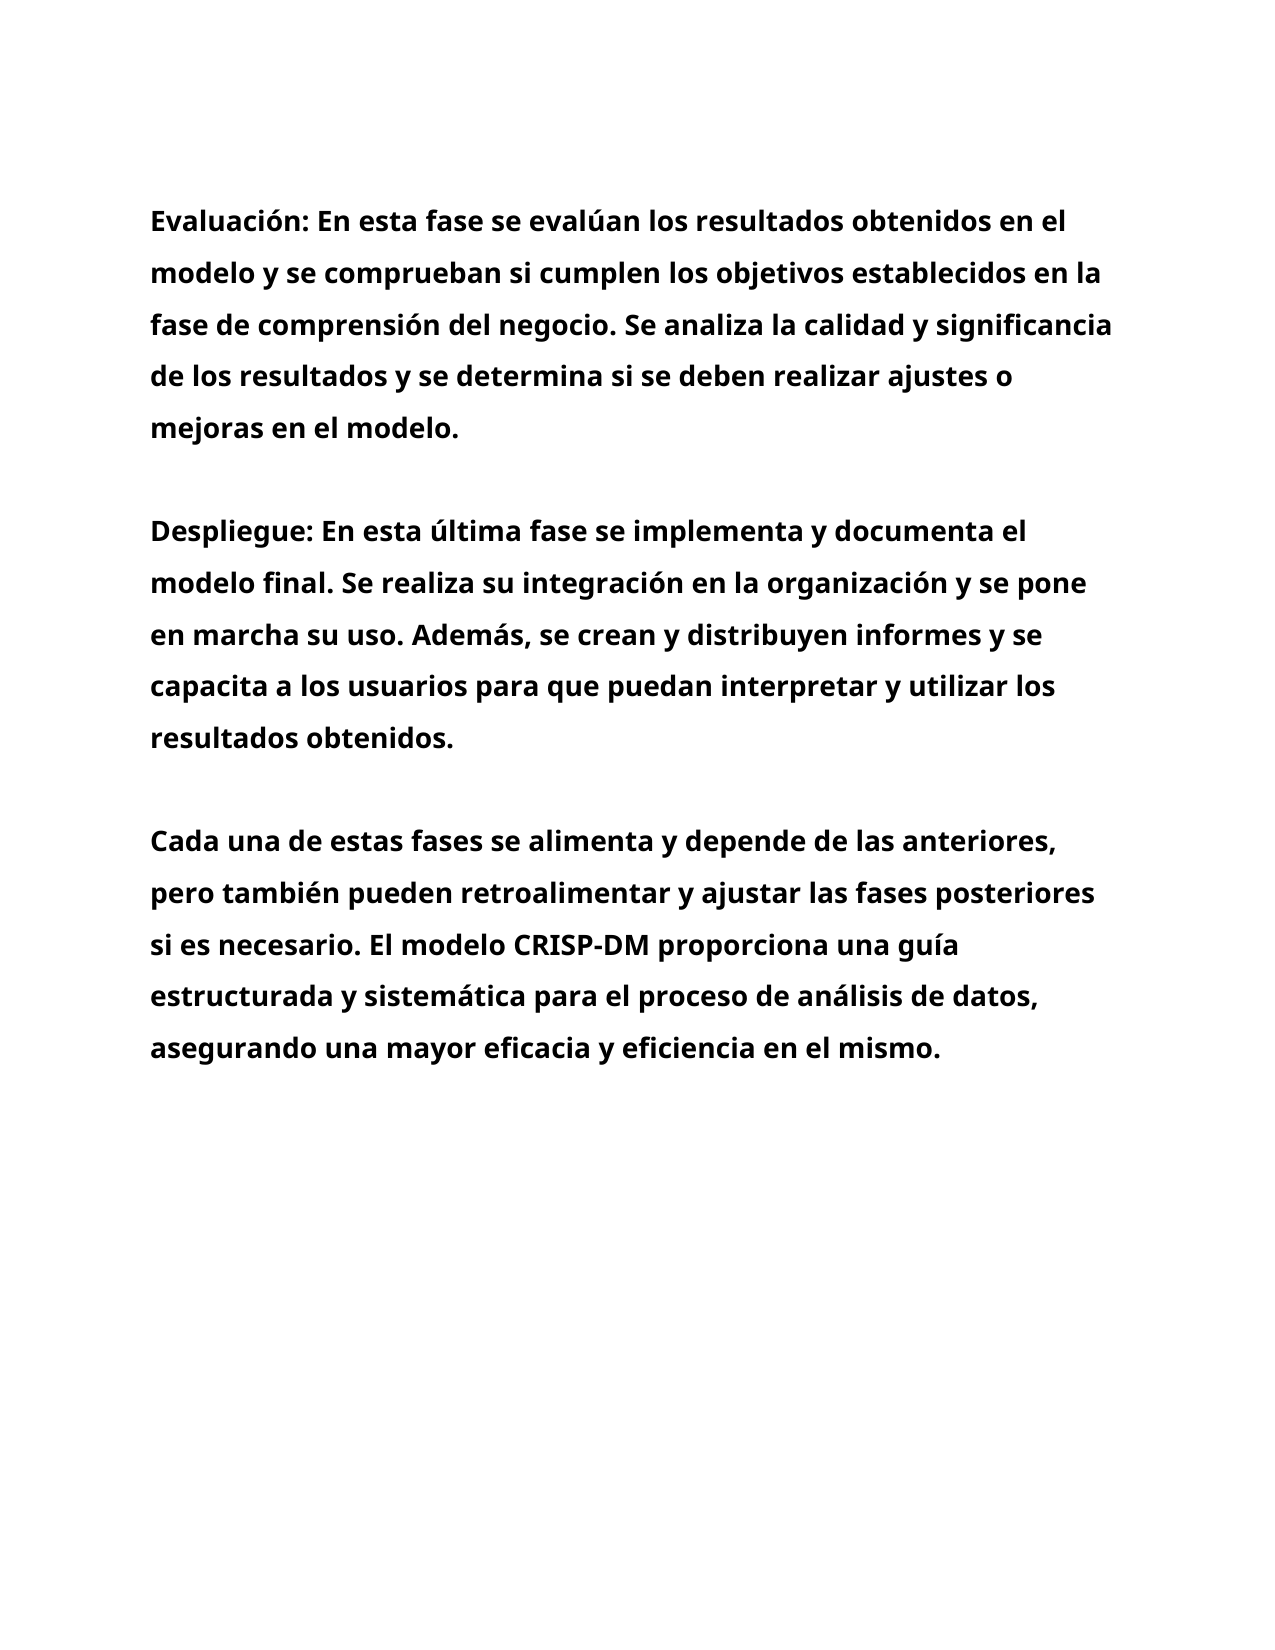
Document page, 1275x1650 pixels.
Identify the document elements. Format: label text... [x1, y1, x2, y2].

text Despliegue: En esta última fase se implementa y documenta el modelo final. Se realiza su integración en la organización y se pone en marcha su uso. Además, se crean y distribuyen informes y se capacita a los usuarios para que puedan interpretar y utilizar los resultados obtenidos. [150, 512, 1125, 757]
text Evaluación: En esta fase se evalúan los resultados obtenidos en el modelo y se comprueban si cumplen los objetivos establecidos en la fase de comprensión del negocio. Se analiza la calidad y significancia de los resultados y se determina si se deben realizar ajustes o mejoras en el modelo. [150, 202, 1125, 447]
text Cada una de estas fases se alimenta y depende de las anteriores, pero también pueden retroalimentar y ajustar las fases posteriores si es necesario. El modelo CRISP-DM proporciona una guía estructurada y sistemática para el proceso de análisis de datos, asegurando una mayor eficacia y eficiencia en el mismo. [150, 822, 1125, 1067]
